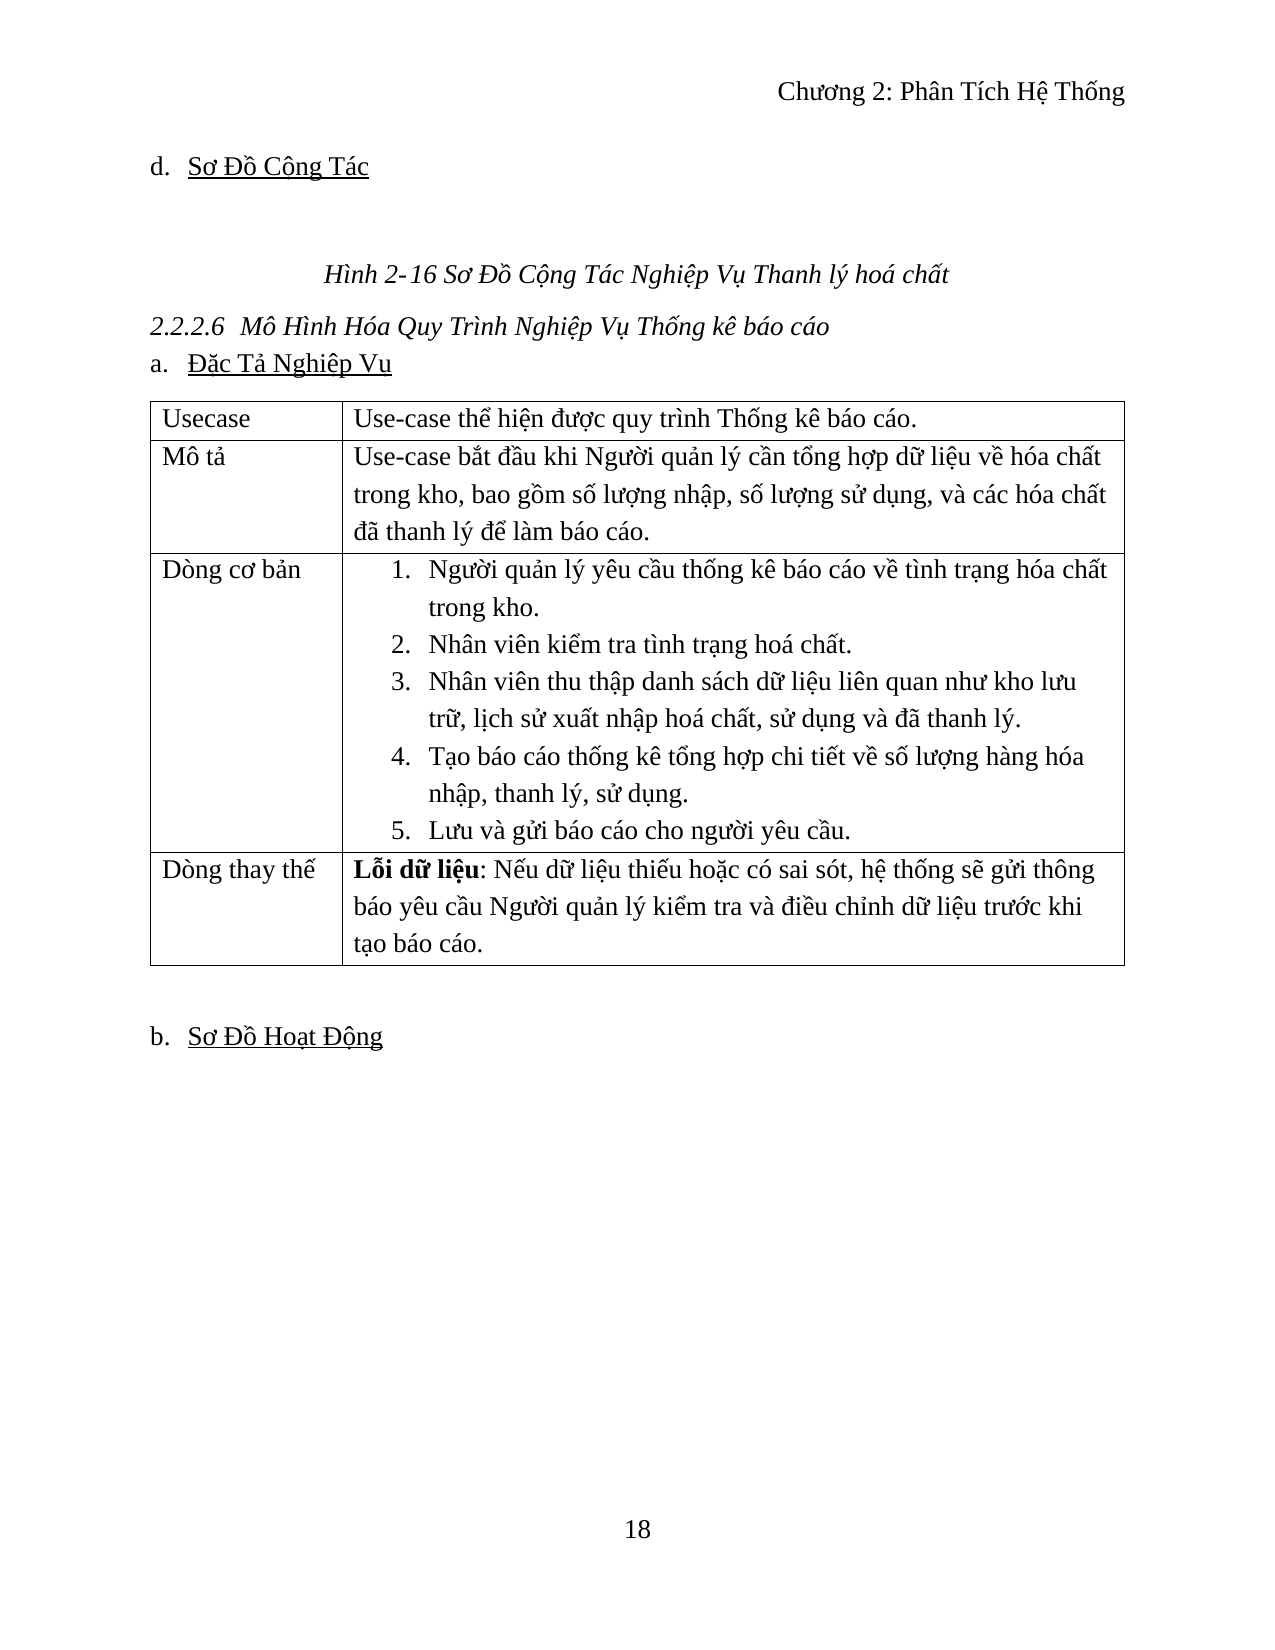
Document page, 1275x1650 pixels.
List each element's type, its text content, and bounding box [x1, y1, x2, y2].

list Đặc Tả Nghiệp Vụ [150, 347, 1125, 378]
table_cell Use-case bắt đầu khi Người quản lý cần tổng hợp dữ liệu về hóa chất trong kho, bao gồm số lượng nhập, số lượng sử dụng, và các hóa chất đã thanh lý để làm báo cáo. [343, 441, 1124, 552]
table_cell Dòng thay thế [151, 853, 342, 965]
table_cell Lỗi dữ liệu: Nếu dữ liệu thiếu hoặc có sai sót, hệ thống sẽ gửi thông báo yêu cầu Người quản lý kiểm tra và điều chỉnh dữ liệu trước khi tạo báo cáo. [343, 853, 1124, 965]
table_cell Người quản lý yêu cầu thống kê báo cáo về tình trạng hóa chất trong kho. Nhân viên kiểm tra tình trạng hoá chất. Nhân viên thu thập danh sách dữ liệu liên quan như kho lưu trữ, lịch sử xuất nhập hoá chất, sử dụng và đã thanh lý. Tạo báo cáo thống kê tổng hợp chi tiết về số lượng hàng hóa nhập, thanh lý, sử dụng. Lưu và gửi báo cáo cho người yêu cầu. [343, 554, 1124, 852]
table_cell Mô tả [151, 441, 342, 552]
table_cell Dòng cơ bản [151, 554, 342, 852]
list Sơ Đồ Cộng Tác [150, 150, 1125, 181]
list Sơ Đồ Hoạt Động [150, 1020, 1125, 1051]
table_header Use-case thể hiện được quy trình Thống kê báo cáo. [343, 402, 1124, 439]
text Hình 2-16 Sơ Đồ Cộng Tác Nghiệp Vụ Thanh lý hoá chất [150, 258, 1125, 289]
table_header Usecase [151, 402, 342, 439]
subtitle Mô Hình Hóa Quy Trình Nghiệp Vụ Thống kê báo cáo [150, 310, 1125, 341]
